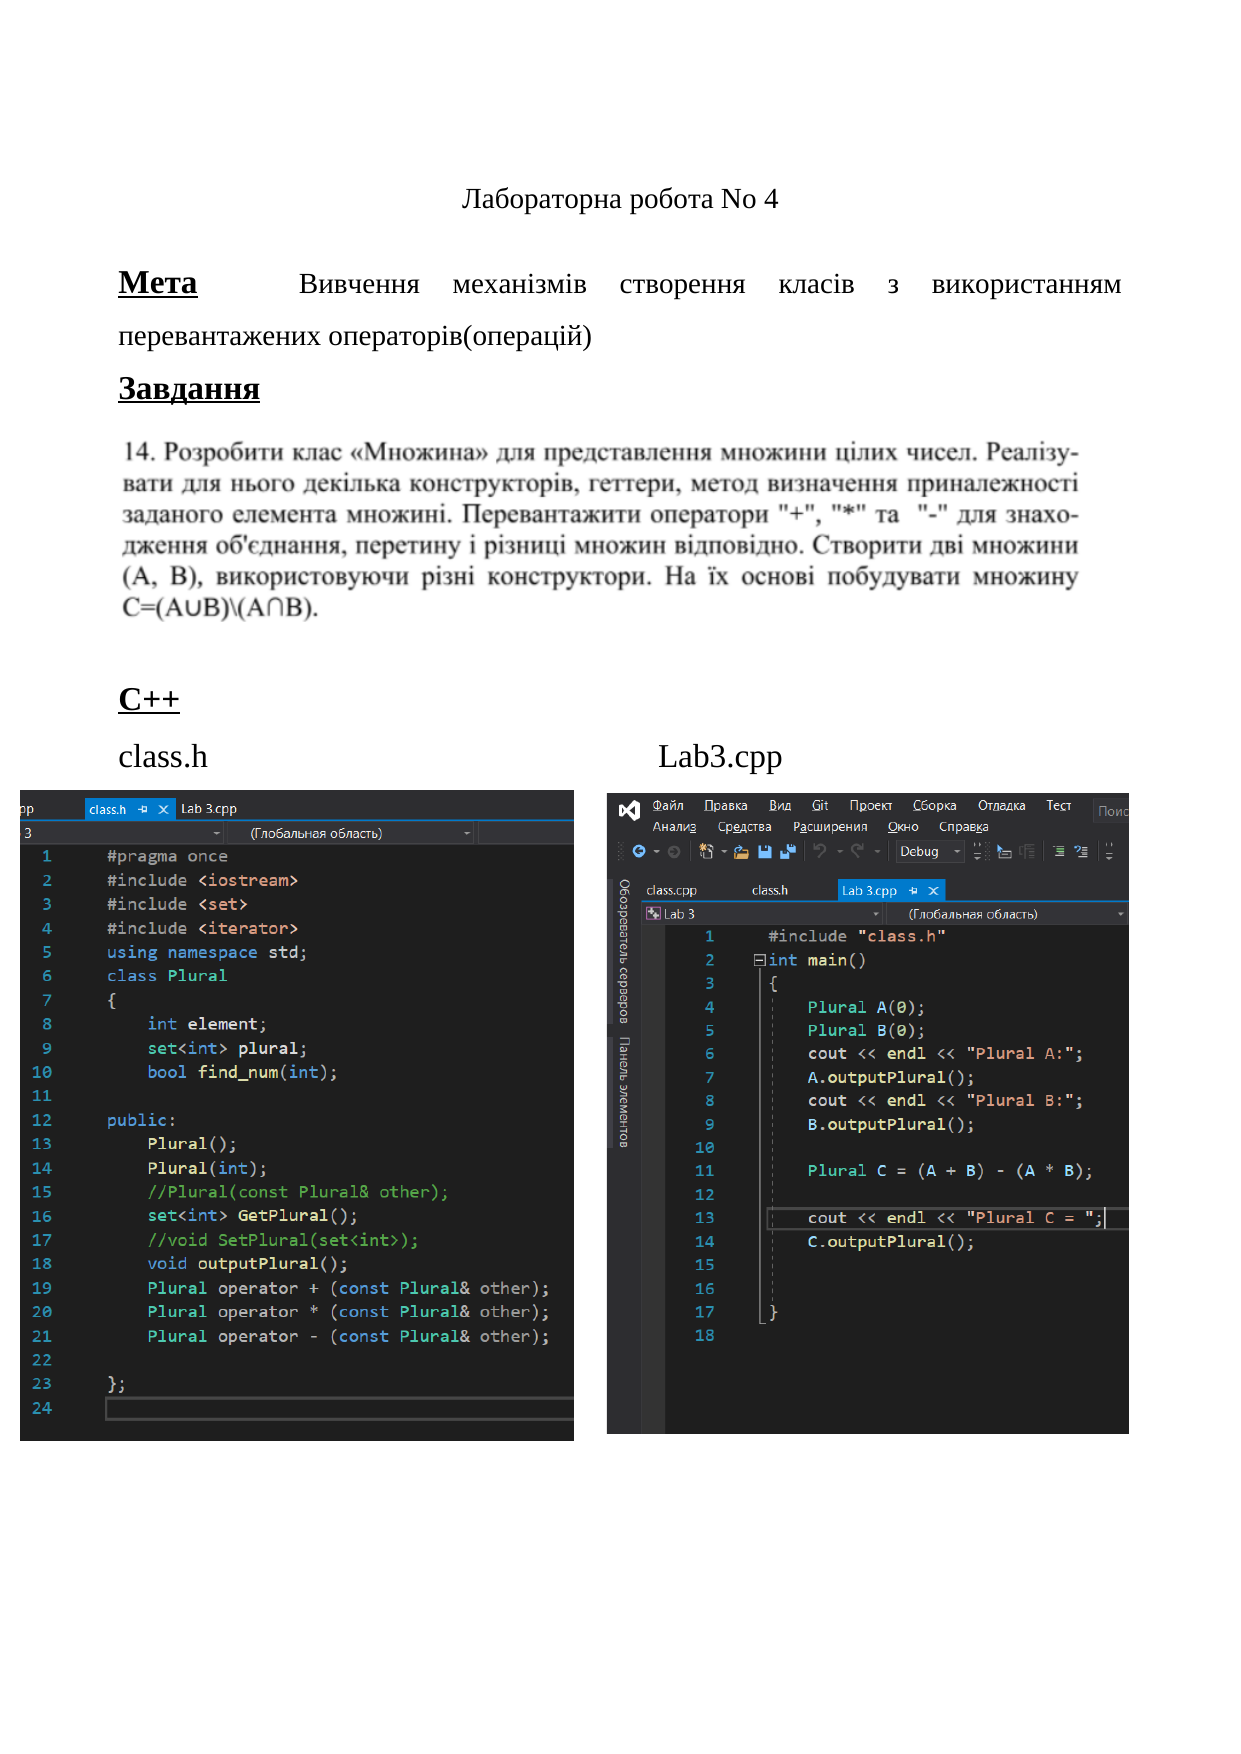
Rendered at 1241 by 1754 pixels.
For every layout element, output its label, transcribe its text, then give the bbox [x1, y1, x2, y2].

picture [606, 793, 1129, 1434]
text С++ [118, 679, 1122, 717]
text class.h Lab3.cpp [118, 736, 1122, 775]
text Мета Вивчення механізмів створення класів з використанням перевантажених операторів(операцій) [118, 262, 1122, 351]
picture [75, 430, 1096, 631]
text Завдання [118, 368, 1122, 406]
picture [20, 790, 574, 1441]
text Лабораторна робота No 4 [118, 181, 1122, 215]
